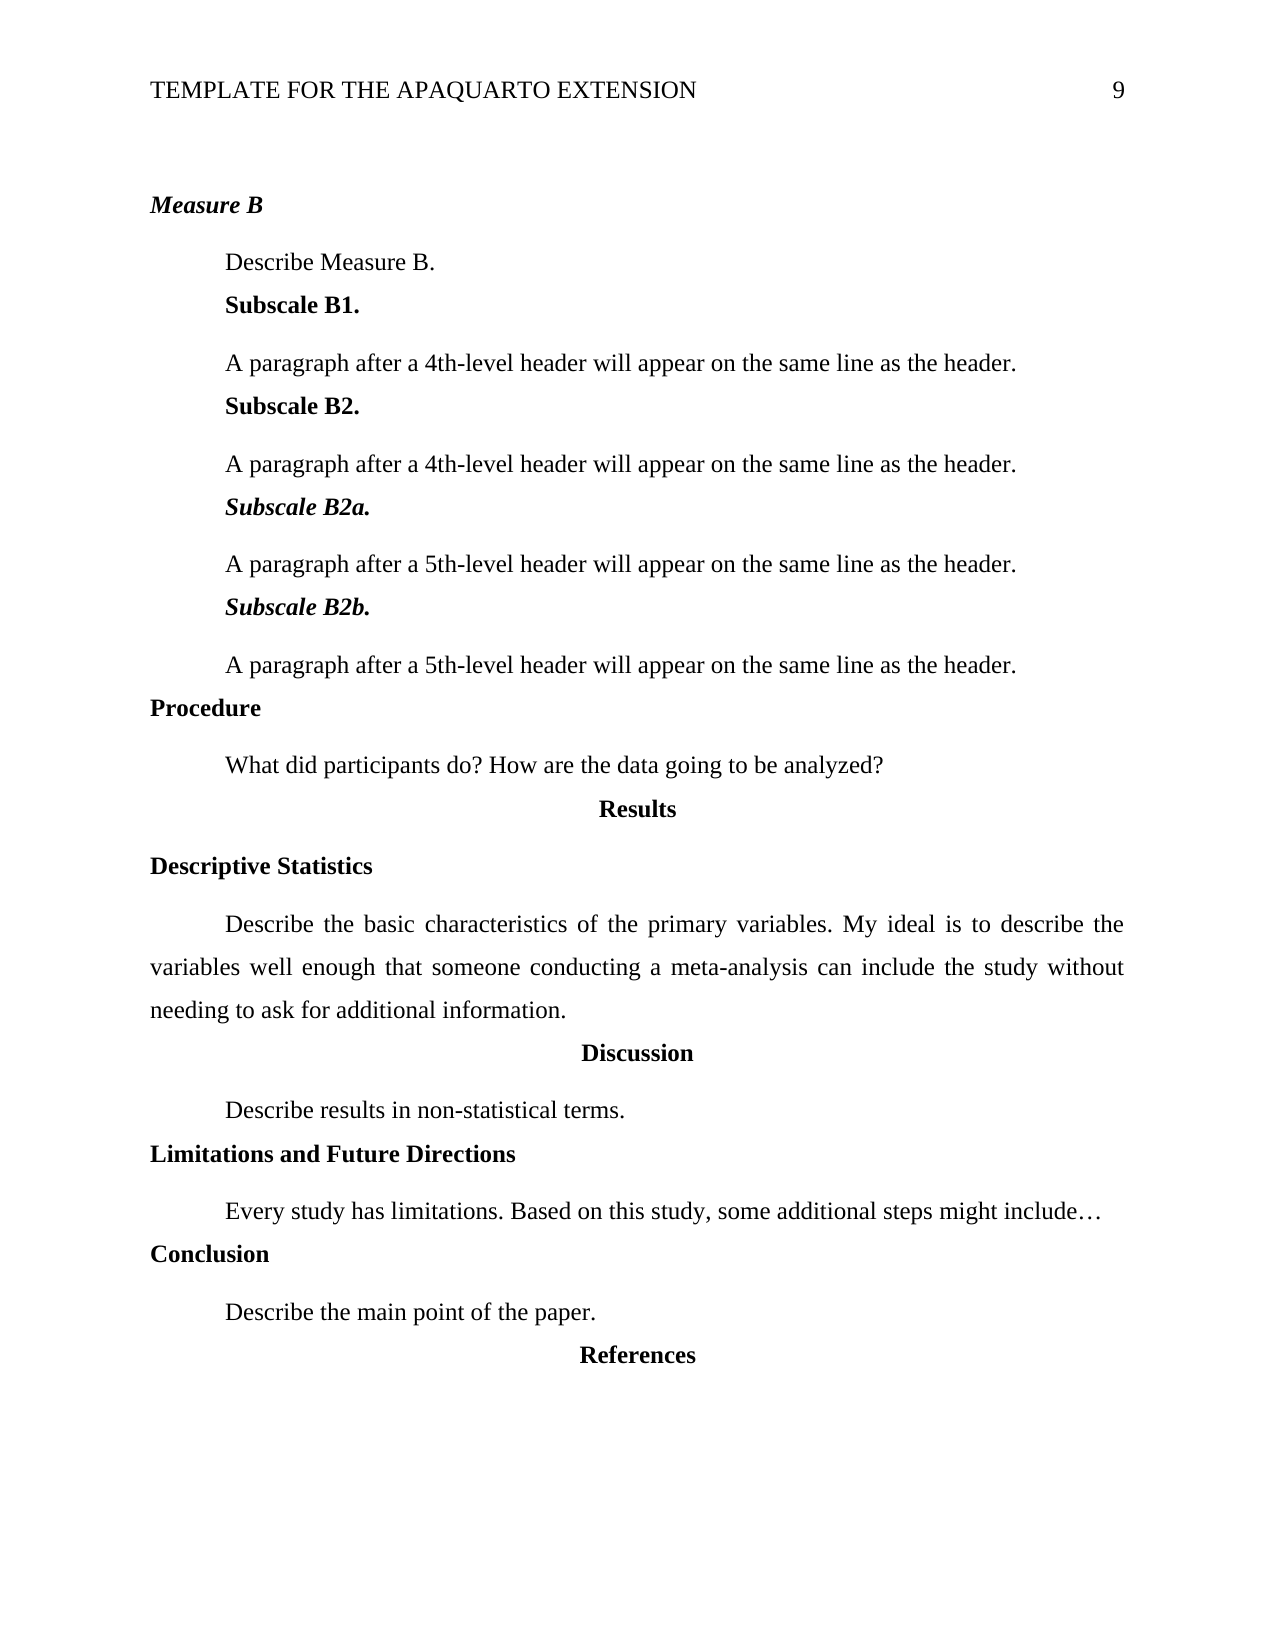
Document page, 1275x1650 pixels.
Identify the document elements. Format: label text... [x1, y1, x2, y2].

text What did participants do? How are the data going to be analyzed? [150, 751, 1125, 779]
text Describe the main point of the paper. [150, 1297, 1125, 1326]
text A paragraph after a 4th-level header will appear on the same line as the header. [150, 449, 1125, 477]
subtitle References [150, 1340, 1125, 1369]
text Describe Measure B. [150, 247, 1125, 276]
text Describe results in non-statistical terms. [150, 1096, 1125, 1124]
subtitle Discussion [150, 1038, 1125, 1067]
subtitle Subscale B2a. [150, 492, 1125, 521]
subtitle Subscale B1. [150, 291, 1125, 319]
subtitle Conclusion [150, 1239, 1125, 1268]
text Every study has limitations. Based on this study, some additional steps might include… [150, 1196, 1125, 1225]
subtitle Results [150, 794, 1125, 822]
text A paragraph after a 5th-level header will appear on the same line as the header. [150, 549, 1125, 578]
text Describe the basic characteristics of the primary variables. My ideal is to describe the variables well enough that someone conducting a meta-analysis can include the study without needing to ask for additional information. [150, 909, 1125, 1024]
subtitle Procedure [150, 693, 1125, 722]
subtitle Subscale B2b. [150, 592, 1125, 621]
subtitle Limitations and Future Directions [150, 1139, 1125, 1167]
subtitle Descriptive Statistics [150, 851, 1125, 880]
text A paragraph after a 4th-level header will appear on the same line as the header. [150, 348, 1125, 377]
text A paragraph after a 5th-level header will appear on the same line as the header. [150, 650, 1125, 679]
subtitle Measure B [150, 190, 1125, 219]
subtitle Subscale B2. [150, 391, 1125, 420]
